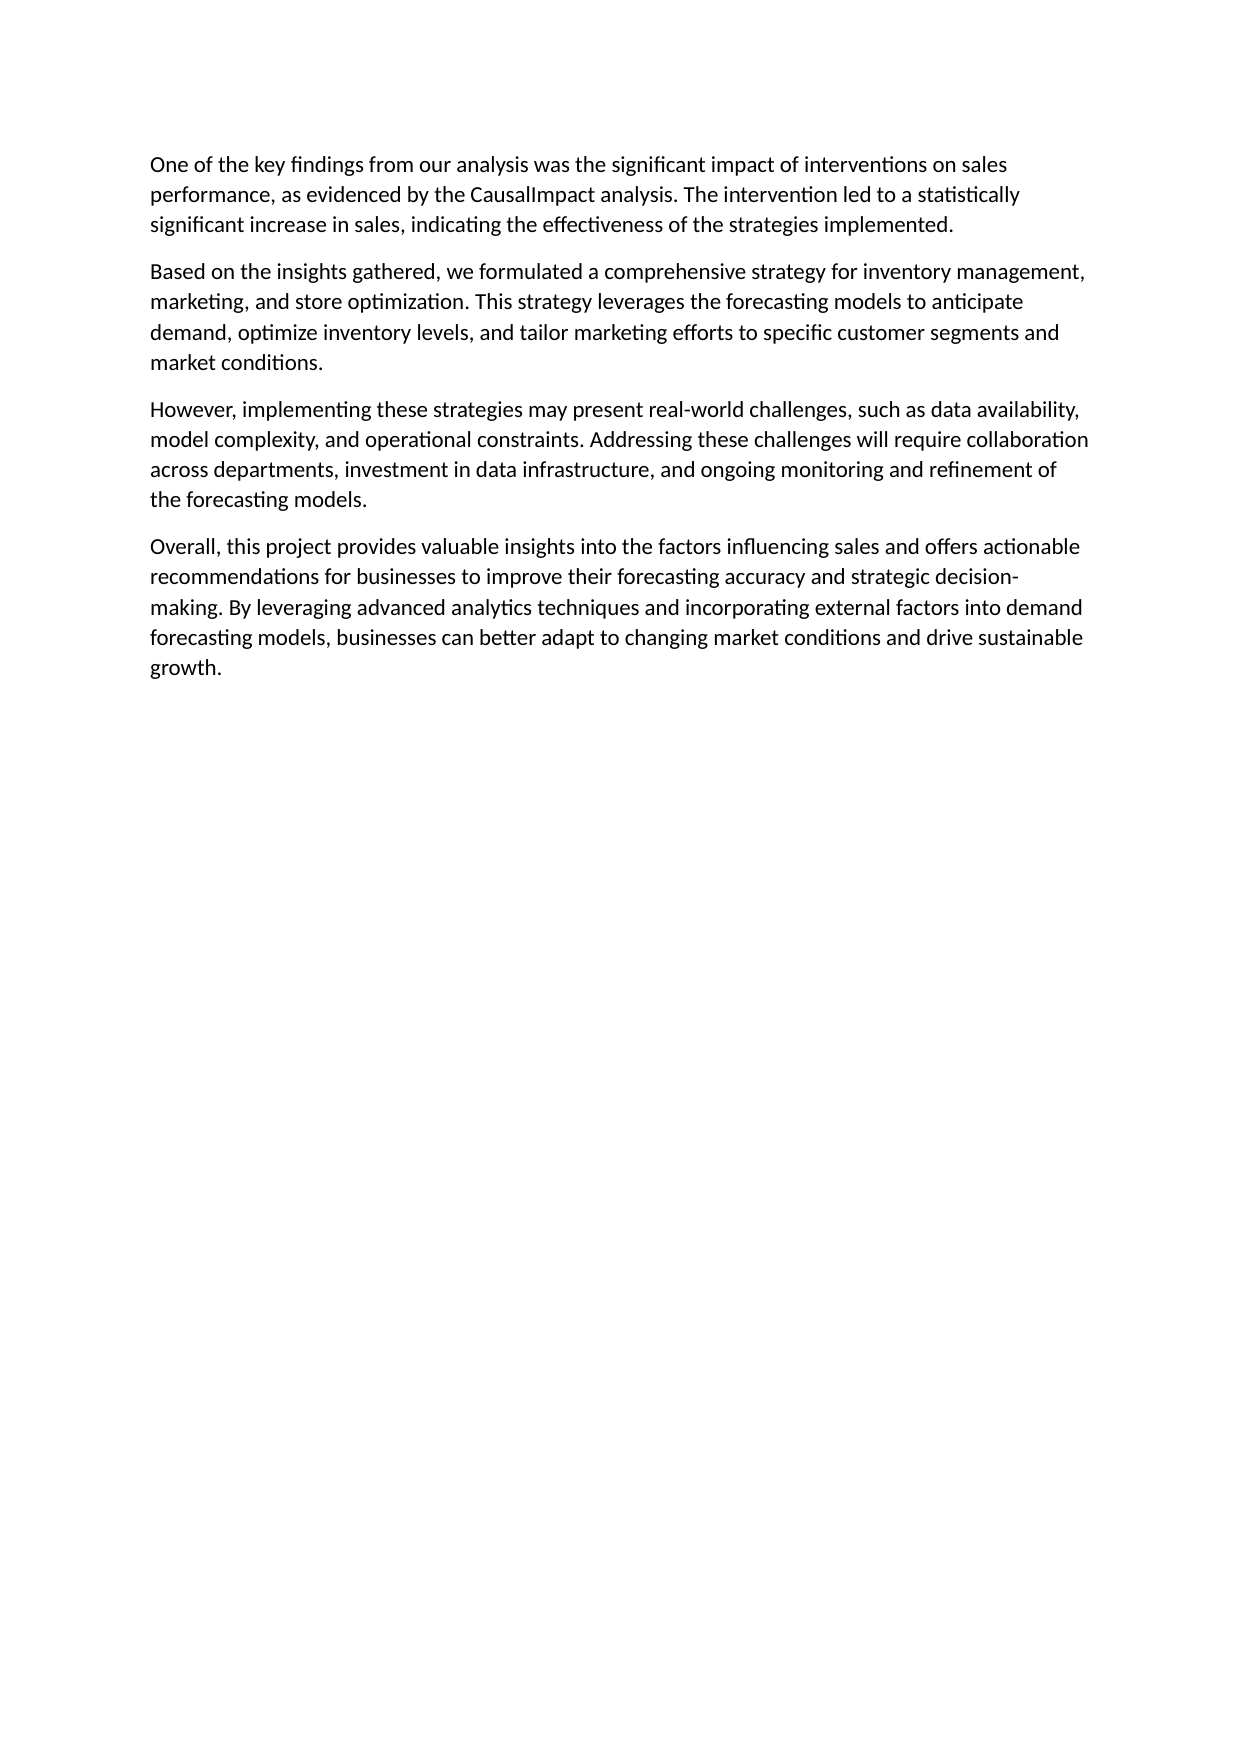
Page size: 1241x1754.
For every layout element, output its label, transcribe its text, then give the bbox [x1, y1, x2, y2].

text Overall, this project provides valuable insights into the factors influencing sales and offers actionable recommendations for businesses to improve their forecasting accuracy and strategic decision-making. By leveraging advanced analytics techniques and incorporating external factors into demand forecasting models, businesses can better adapt to changing market conditions and drive sustainable growth. [150, 532, 1090, 681]
text Based on the insights gathered, we formulated a comprehensive strategy for inventory management, marketing, and store optimization. This strategy leverages the forecasting models to anticipate demand, optimize inventory levels, and tailor marketing efforts to specific customer segments and market conditions. [150, 257, 1090, 376]
text However, implementing these strategies may present real-world challenges, such as data availability, model complexity, and operational constraints. Addressing these challenges will require collaboration across departments, investment in data infrastructure, and ongoing monitoring and refinement of the forecasting models. [150, 395, 1090, 513]
text One of the key findings from our analysis was the significant impact of interventions on sales performance, as evidenced by the CausalImpact analysis. The intervention led to a statistically significant increase in sales, indicating the effectiveness of the strategies implemented. [150, 150, 1090, 238]
